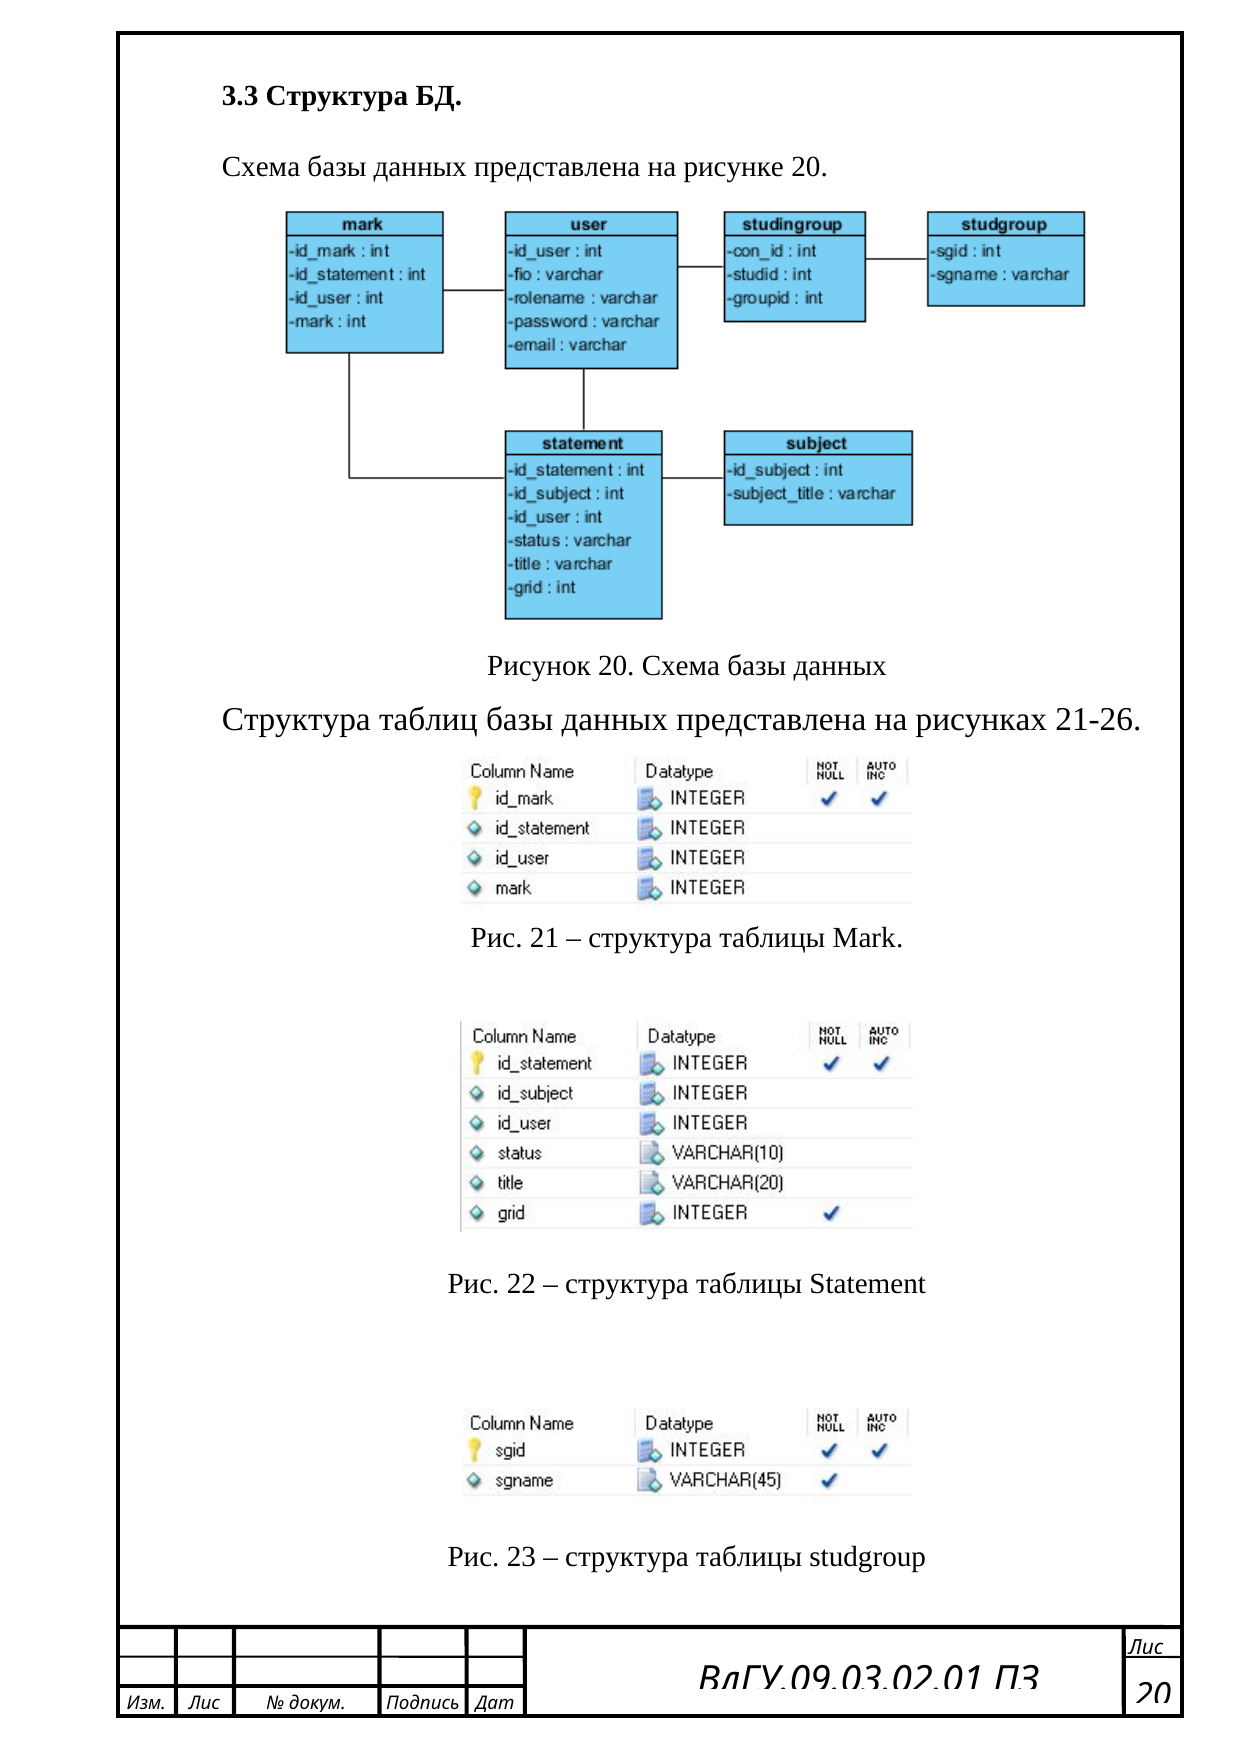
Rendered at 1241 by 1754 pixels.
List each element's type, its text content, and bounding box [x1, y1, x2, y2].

text Рис. 21 – структура таблицы Mark. [148, 921, 1152, 954]
text Схема базы данных представлена на рисунке 20. [148, 149, 1152, 183]
text Рисунок 20. Схема базы данных [148, 648, 1152, 682]
picture [460, 1021, 913, 1232]
picture [461, 756, 913, 907]
text Структура таблиц базы данных представлена на рисунках 21-26. [148, 699, 1152, 737]
text Рис. 23 – структура таблицы studgroup [148, 1539, 1152, 1573]
subtitle 3.3 Структура БД. [148, 78, 1152, 112]
picture [272, 199, 1101, 634]
picture [462, 1408, 912, 1504]
text Рис. 22 – структура таблицы Statement [148, 1266, 1152, 1300]
